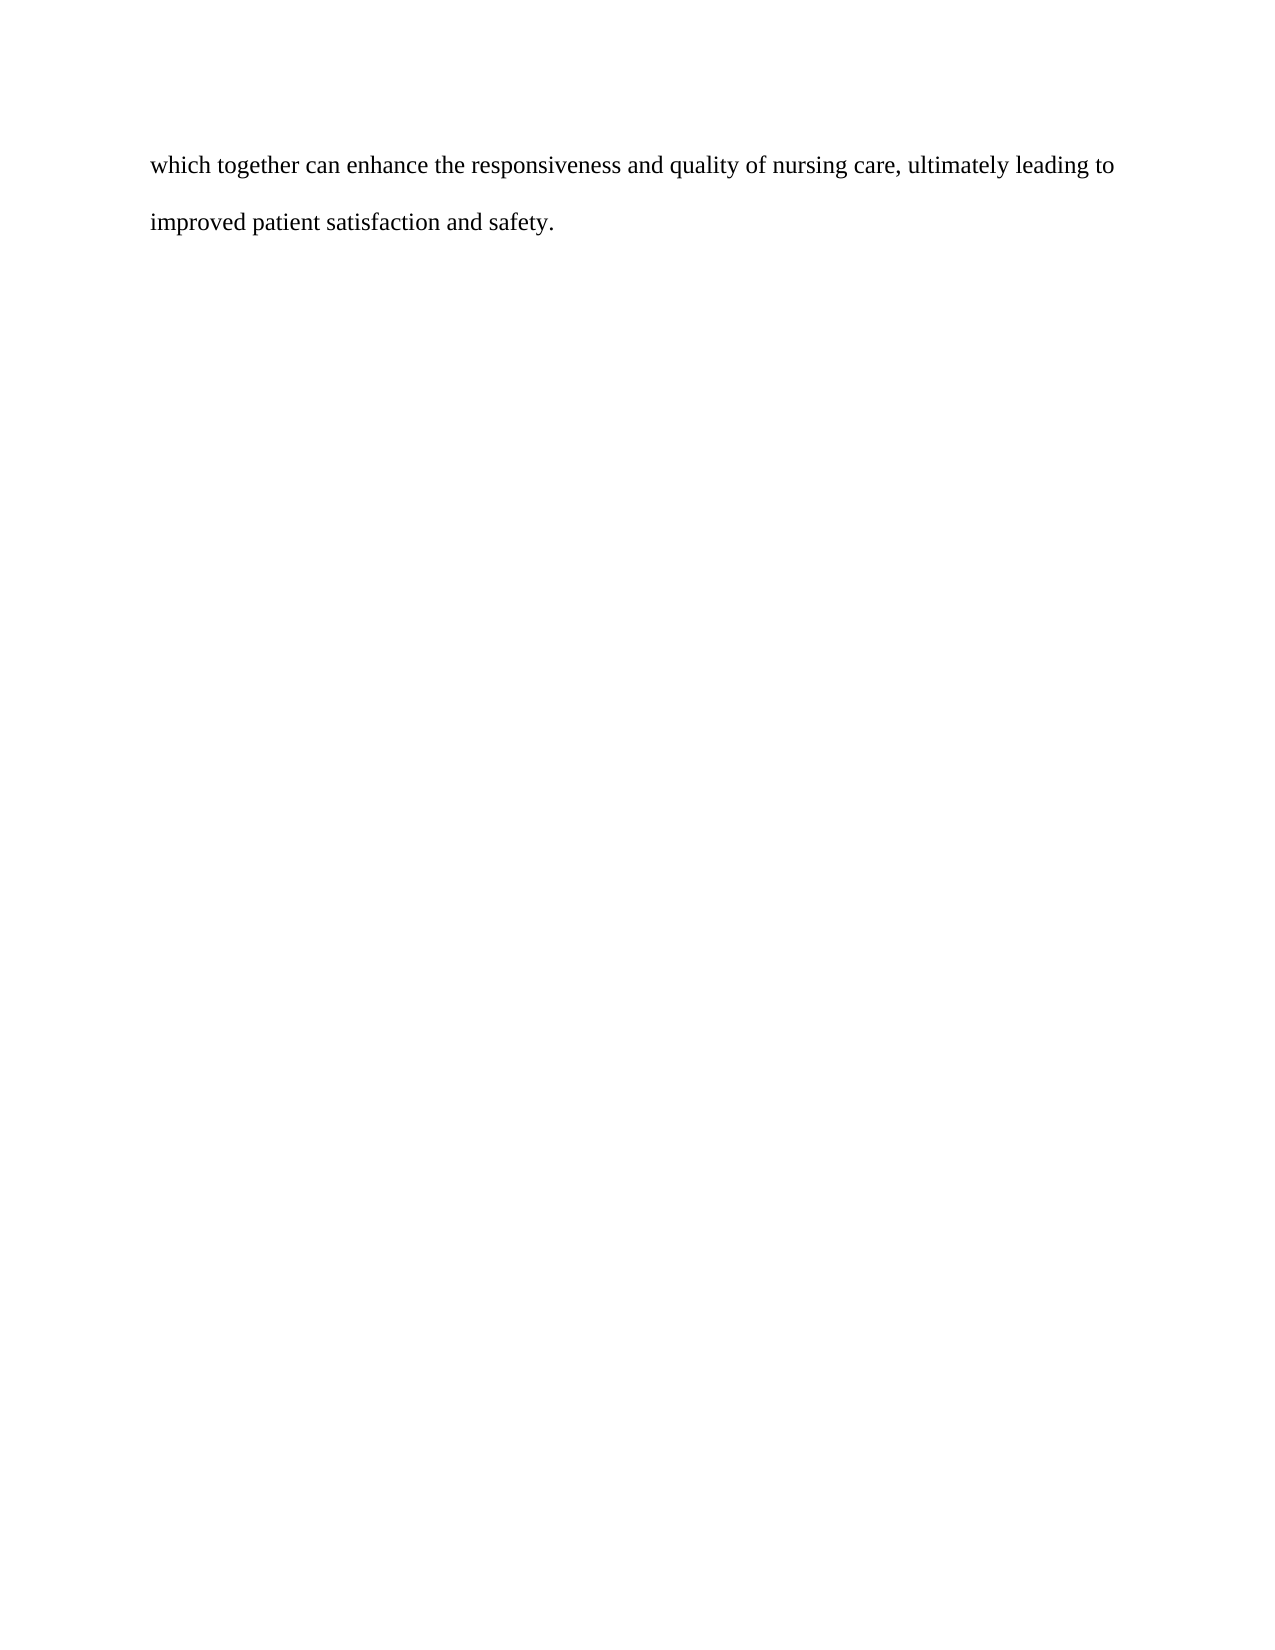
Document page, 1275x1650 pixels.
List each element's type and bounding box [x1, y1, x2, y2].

text [150, 150, 1125, 236]
